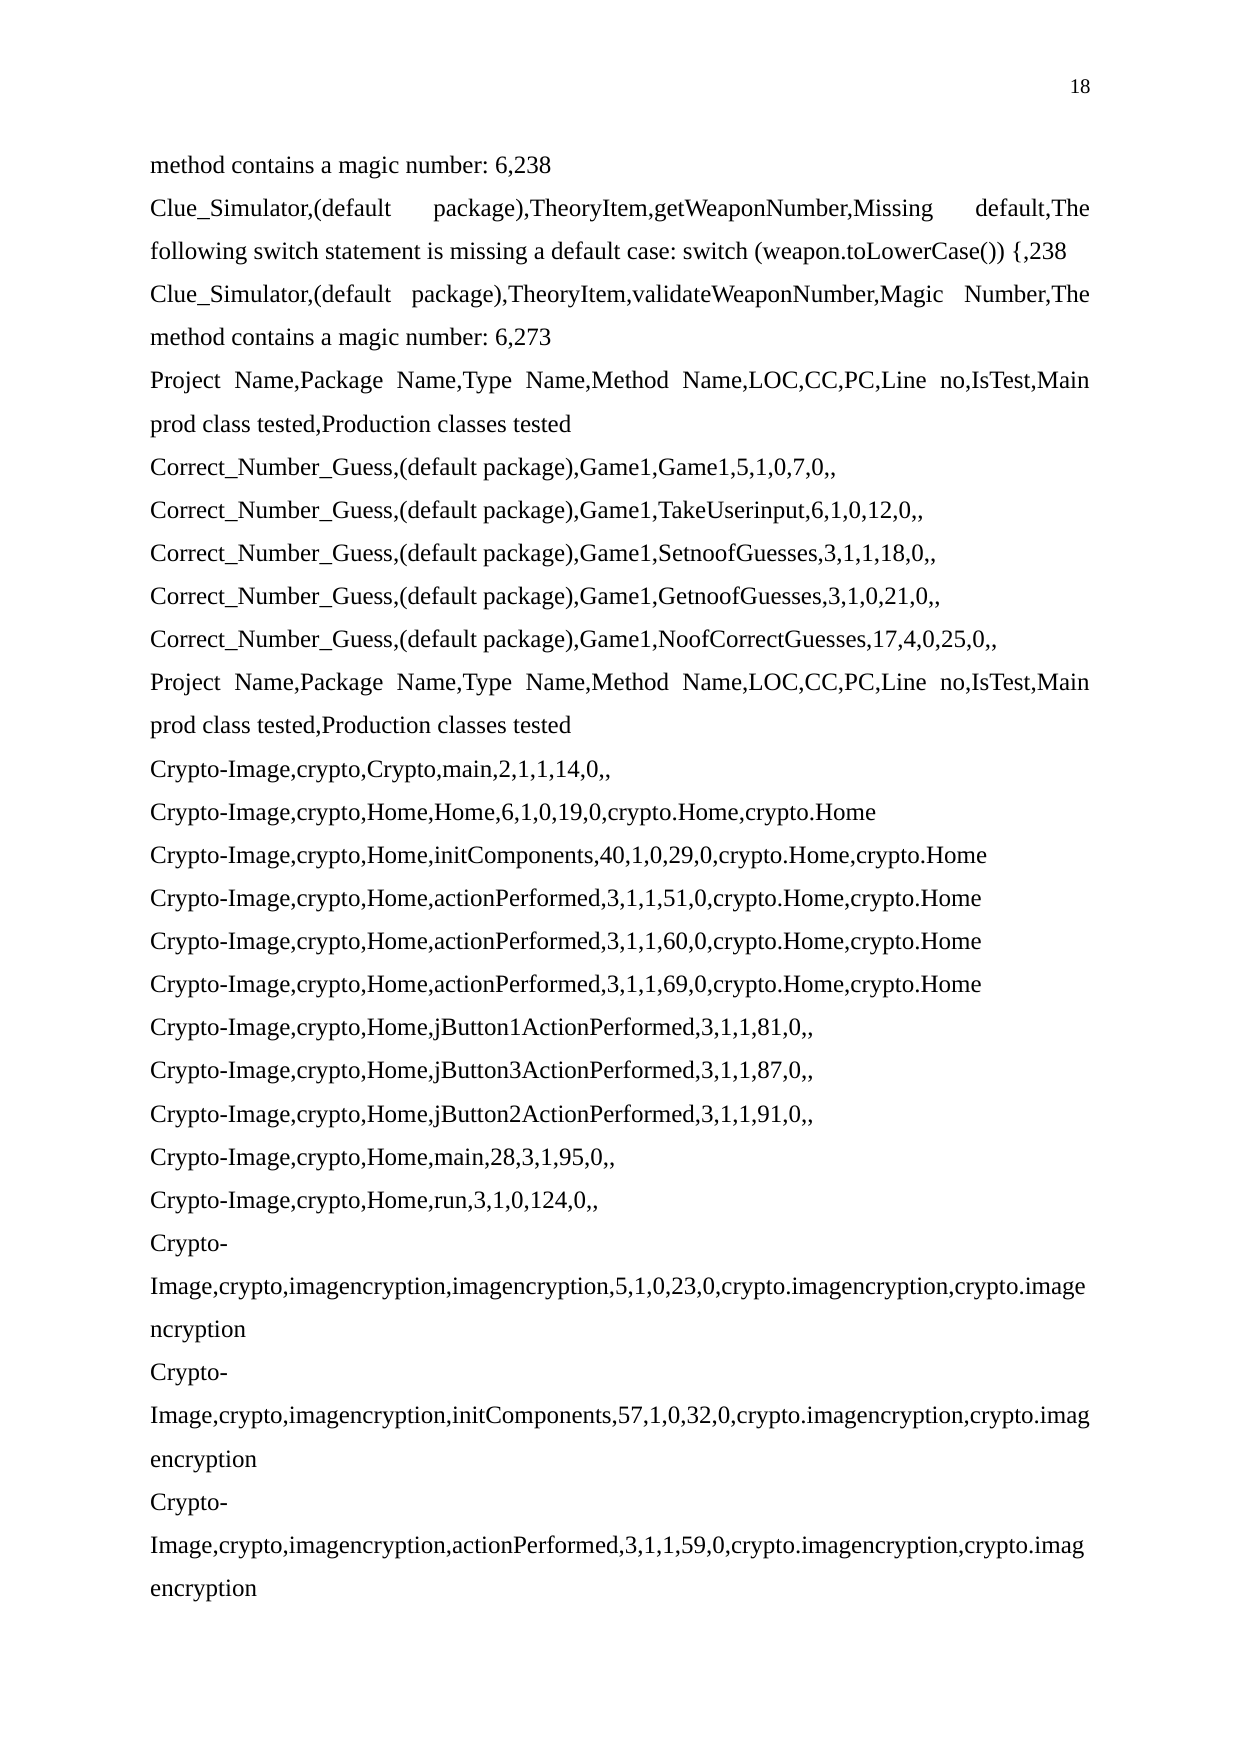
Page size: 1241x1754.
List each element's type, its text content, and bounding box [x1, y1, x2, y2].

text Project Name,Package Name,Type Name,Method Name,LOC,CC,PC,Line no,IsTest,Main prod class tested,Production classes tested [150, 667, 1090, 739]
text Crypto-Image,crypto,Home,jButton3ActionPerformed,3,1,1,87,0,, [150, 1056, 1090, 1084]
text Crypto-Image,crypto,Home,actionPerformed,3,1,1,60,0,crypto.Home,crypto.Home [150, 926, 1090, 955]
text Clue_Simulator,(default package),TheoryItem,getWeaponNumber,Missing default,The following switch statement is missing a default case: switch (weapon.toLowerCase()) {,238 [150, 193, 1090, 265]
text Crypto-Image,crypto,Home,jButton1ActionPerformed,3,1,1,81,0,, [150, 1012, 1090, 1041]
text Correct_Number_Guess,(default package),Game1,SetnoofGuesses,3,1,1,18,0,, [150, 538, 1090, 567]
text Correct_Number_Guess,(default package),Game1,TakeUserinput,6,1,0,12,0,, [150, 495, 1090, 524]
text Crypto-Image,crypto,Home,Home,6,1,0,19,0,crypto.Home,crypto.Home [150, 797, 1090, 826]
text Crypto-Image,crypto,Home,main,28,3,1,95,0,, [150, 1142, 1090, 1171]
text Project Name,Package Name,Type Name,Method Name,LOC,CC,PC,Line no,IsTest,Main prod class tested,Production classes tested [150, 366, 1090, 437]
text Crypto-Image,crypto,Home,actionPerformed,3,1,1,51,0,crypto.Home,crypto.Home [150, 883, 1090, 912]
text Crypto-Image,crypto,imagencryption,imagencryption,5,1,0,23,0,crypto.imagencryption,crypto.imagencryption [150, 1228, 1090, 1343]
text Crypto-Image,crypto,Home,jButton2ActionPerformed,3,1,1,91,0,, [150, 1099, 1090, 1127]
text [150, 150, 1090, 179]
text Crypto-Image,crypto,Home,run,3,1,0,124,0,, [150, 1185, 1090, 1214]
text Correct_Number_Guess,(default package),Game1,GetnoofGuesses,3,1,0,21,0,, [150, 581, 1090, 610]
text Crypto-Image,crypto,Home,initComponents,40,1,0,29,0,crypto.Home,crypto.Home [150, 840, 1090, 869]
text Correct_Number_Guess,(default package),Game1,Game1,5,1,0,7,0,, [150, 452, 1090, 481]
text Correct_Number_Guess,(default package),Game1,NoofCorrectGuesses,17,4,0,25,0,, [150, 624, 1090, 653]
text Crypto-Image,crypto,imagencryption,actionPerformed,3,1,1,59,0,crypto.imagencryption,crypto.imagencryption [150, 1487, 1090, 1602]
text Crypto-Image,crypto,imagencryption,initComponents,57,1,0,32,0,crypto.imagencryption,crypto.imagencryption [150, 1357, 1090, 1472]
text Crypto-Image,crypto,Home,actionPerformed,3,1,1,69,0,crypto.Home,crypto.Home [150, 969, 1090, 998]
text Crypto-Image,crypto,Crypto,main,2,1,1,14,0,, [150, 754, 1090, 782]
text Clue_Simulator,(default package),TheoryItem,validateWeaponNumber,Magic Number,The method contains a magic number: 6,273 [150, 279, 1090, 351]
